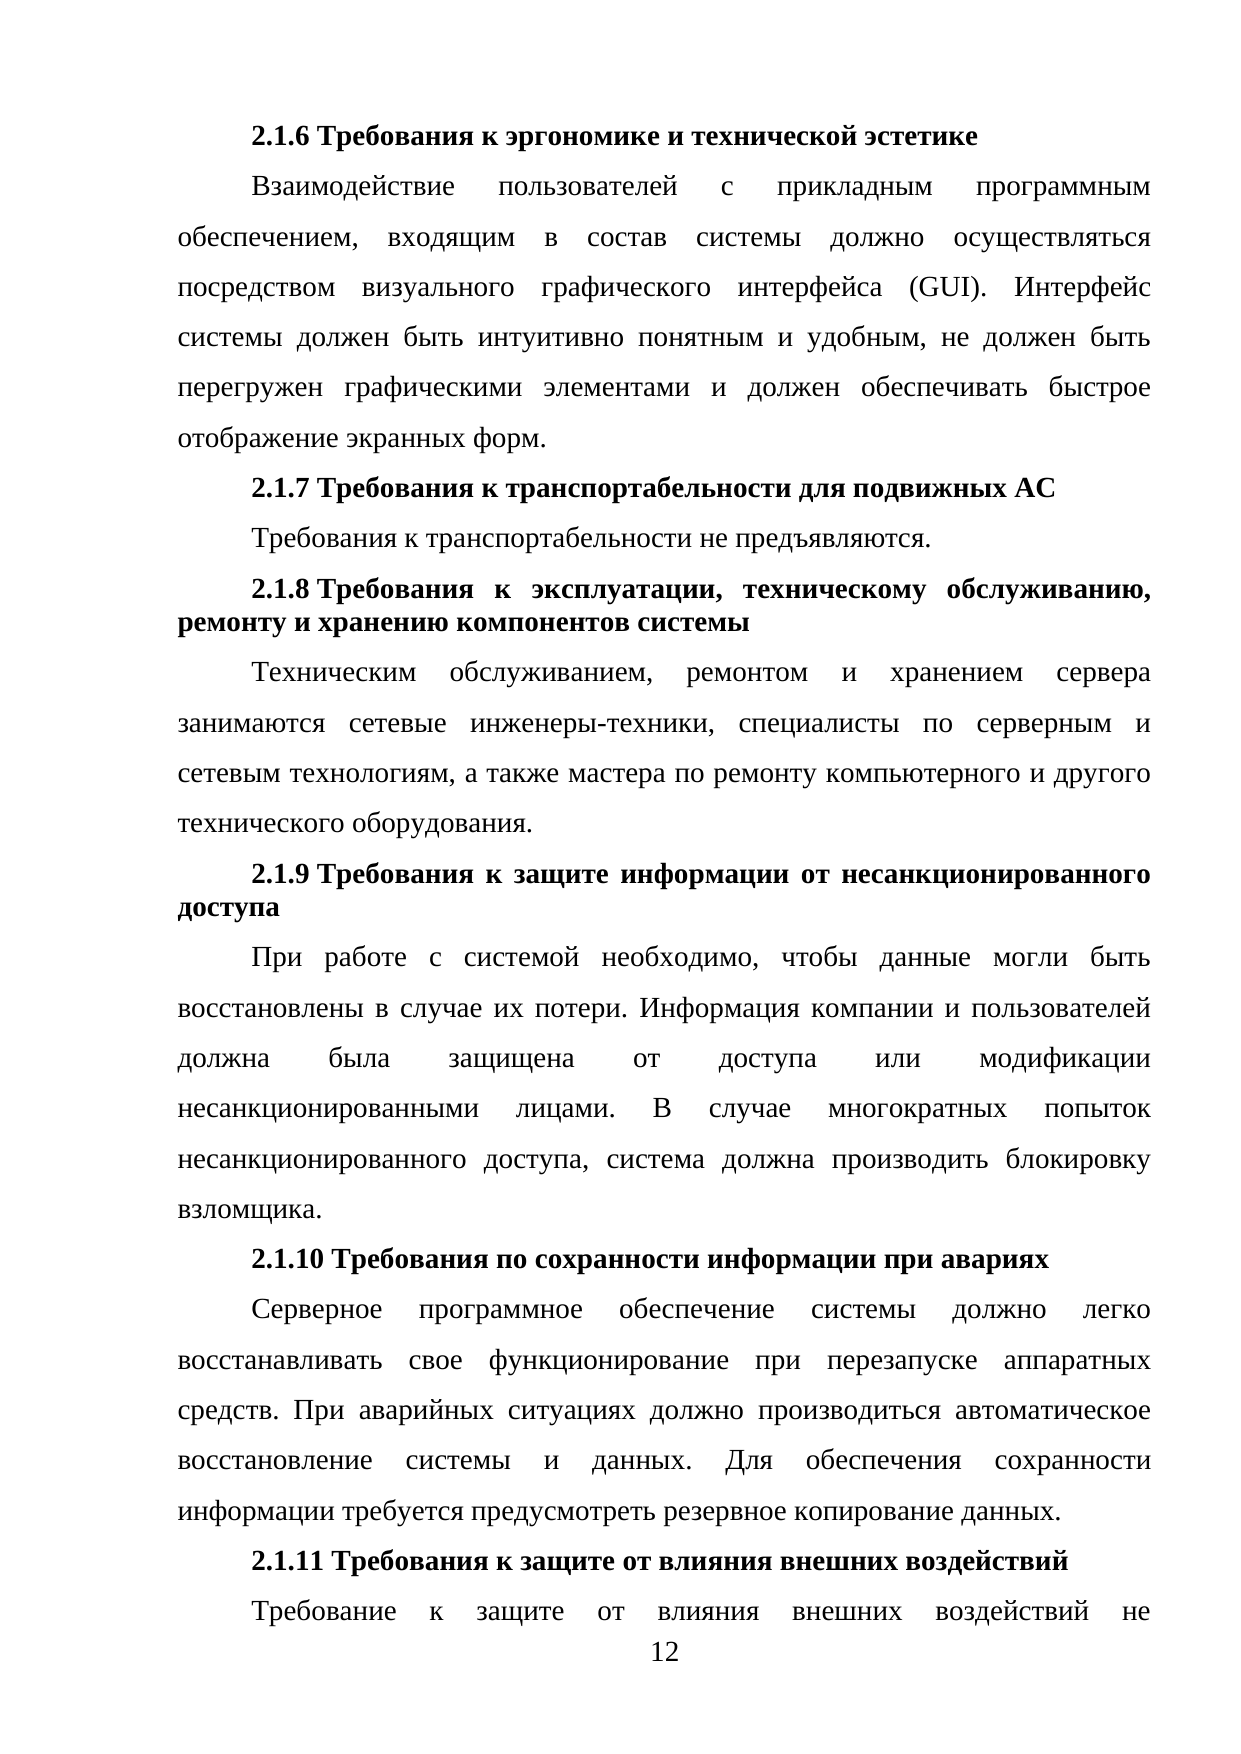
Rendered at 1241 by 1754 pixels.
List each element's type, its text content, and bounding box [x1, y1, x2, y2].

text Требования к транспортабельности не предъявляются. [177, 520, 1152, 554]
text Серверное программное обеспечение системы должно легко восстанавливать свое функционирование при перезапуске аппаратных средств. При аварийных ситуациях должно производиться автоматическое восстановление системы и данных. Для обеспечения сохранности информации требуется предусмотреть резервное копирование данных. [177, 1292, 1152, 1526]
text Взаимодействие пользователей с прикладным программным обеспечением, входящим в состав системы должно осуществляться посредством визуального графического интерфейса (GUI). Интерфейс системы должен быть интуитивно понятным и удобным, не должен быть перегружен графическими элементами и должен обеспечивать быстрое отображение экранных форм. [177, 168, 1152, 453]
text При работе с системой необходимо, чтобы данные могли быть восстановлены в случае их потери. Информация компании и пользователей должна была защищена от доступа или модификации несанкционированными лицами. В случае многократных попыток несанкционированного доступа, система должна производить блокировку взломщика. [177, 939, 1152, 1224]
subtitle Требования к транспортабельности для подвижных АС [177, 470, 1152, 504]
subtitle Требования к эргономике и технической эстетике [177, 118, 1152, 152]
subtitle Требования по сохранности информации при авариях [177, 1241, 1152, 1275]
subtitle Требования к эксплуатации, техническому обслуживанию, ремонту и хранению компонентов системы [177, 571, 1152, 638]
subtitle Требования к защите информации от несанкционированного доступа [177, 856, 1152, 923]
subtitle Требования к защите от влияния внешних воздействий [177, 1543, 1152, 1577]
text Техническим обслуживанием, ремонтом и хранением сервера занимаются сетевые инженеры-техники, специалисты по серверным и сетевым технологиям, а также мастера по ремонту компьютерного и другого технического оборудования. [177, 654, 1152, 839]
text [177, 1593, 1152, 1627]
